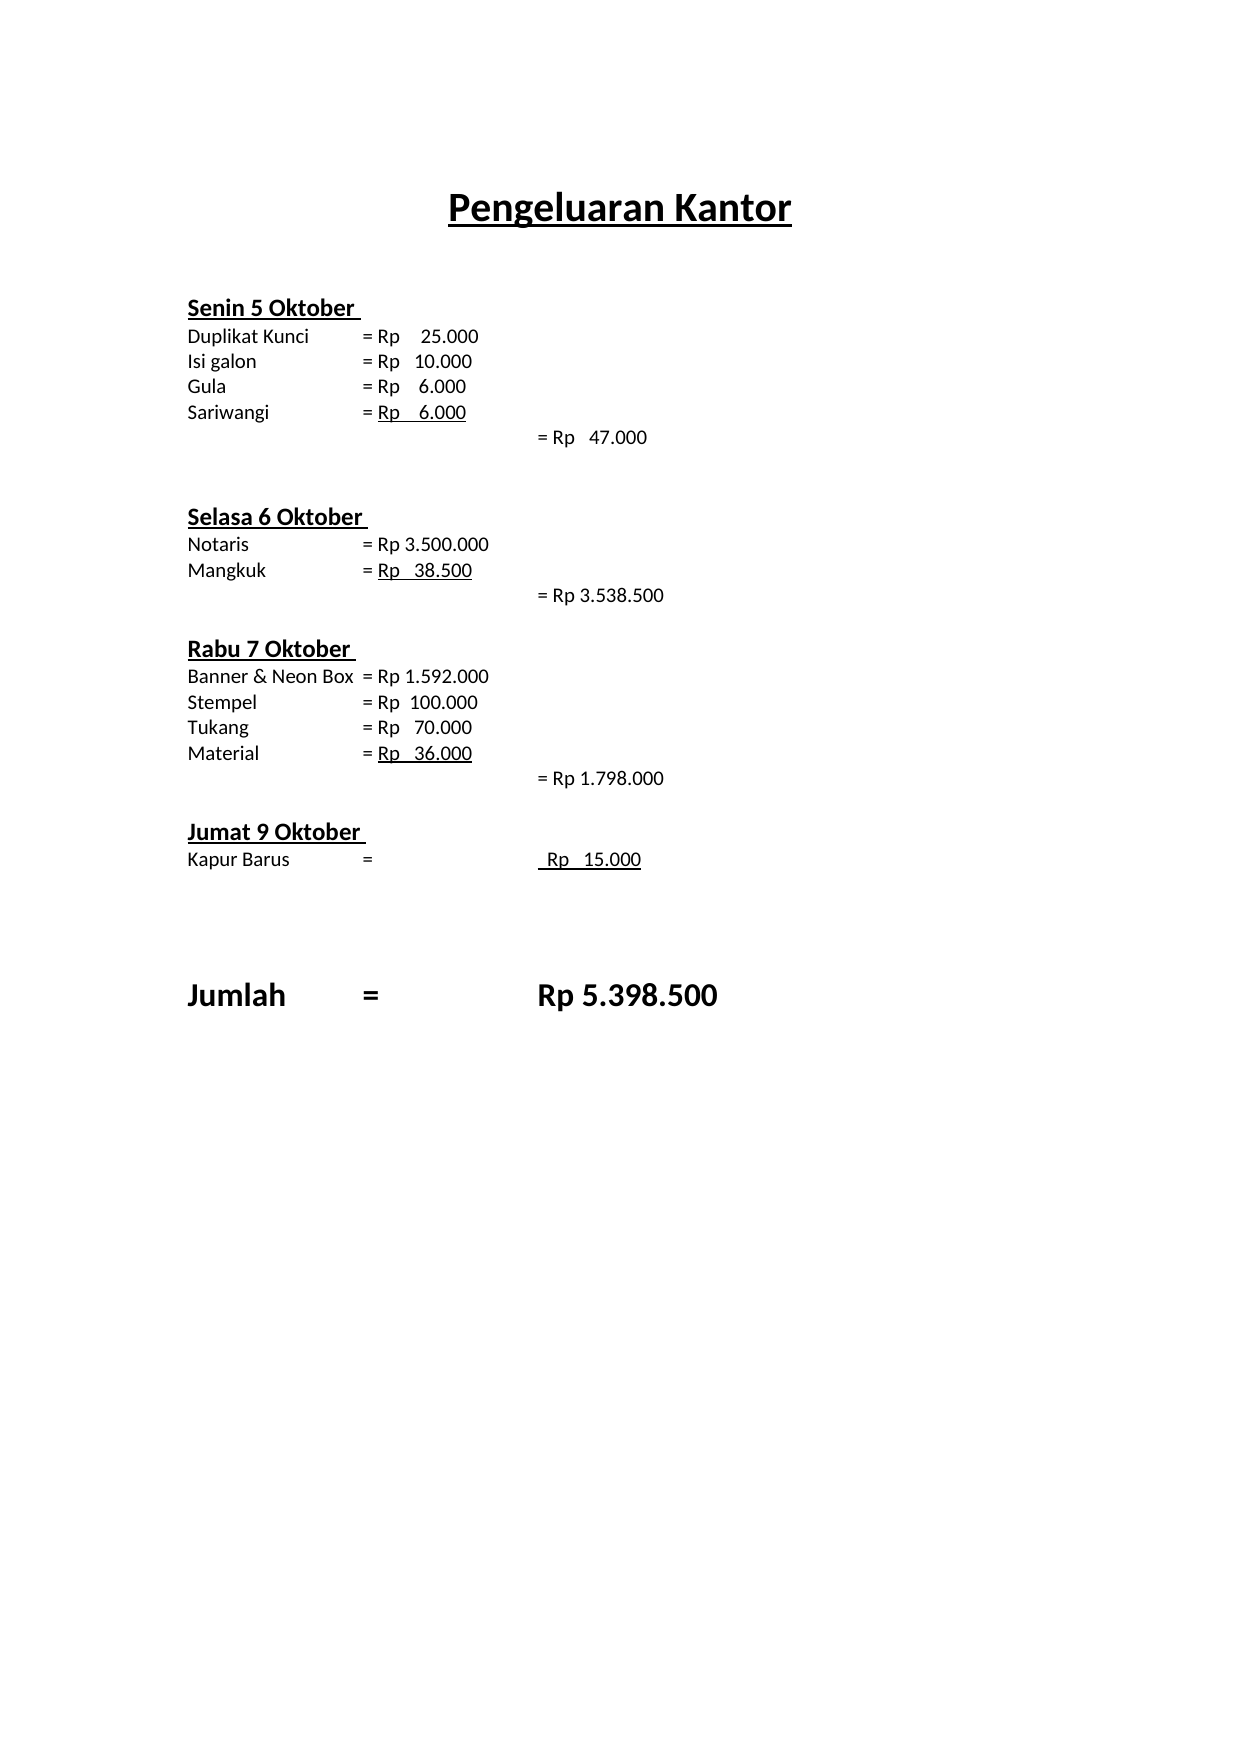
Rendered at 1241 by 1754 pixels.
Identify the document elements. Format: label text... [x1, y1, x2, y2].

text Rabu 7 Oktober [187, 633, 1053, 663]
text Mangkuk = Rp 38.500 [187, 557, 1053, 582]
text Pengeluaran Kantor [187, 181, 1053, 231]
text Sariwangi = Rp 6.000 [187, 399, 1053, 424]
text = Rp 1.798.000 [494, 765, 1053, 791]
text Tukang = Rp 70.000 [187, 714, 1053, 740]
text Duplikat Kunci = Rp i25.000 [187, 323, 1053, 348]
text Jumlah = Rp 5.398.500 [187, 974, 1053, 1014]
text Gula = Rp 6.000 [187, 374, 1053, 399]
text Selasa 6 Oktober [187, 501, 1053, 531]
text Kapur Barus = Rp 15.000 [187, 847, 1053, 872]
text Senin 5 Oktober [187, 292, 1053, 323]
text Material = Rp 36.000 [187, 740, 1053, 765]
text Notaris = Rp 3.500.000 [187, 531, 1053, 557]
text = Rp 47.000 [494, 424, 1053, 450]
text Isi galon = Rp 10.000 [187, 348, 1053, 374]
text Stempel = Rp 100.000 [187, 689, 1053, 714]
text Jumat 9 Oktober [187, 816, 1053, 847]
text = Rp 3.538.500 [494, 582, 1053, 608]
text Banner & Neon Box = Rp 1.592.000 [187, 663, 1053, 689]
